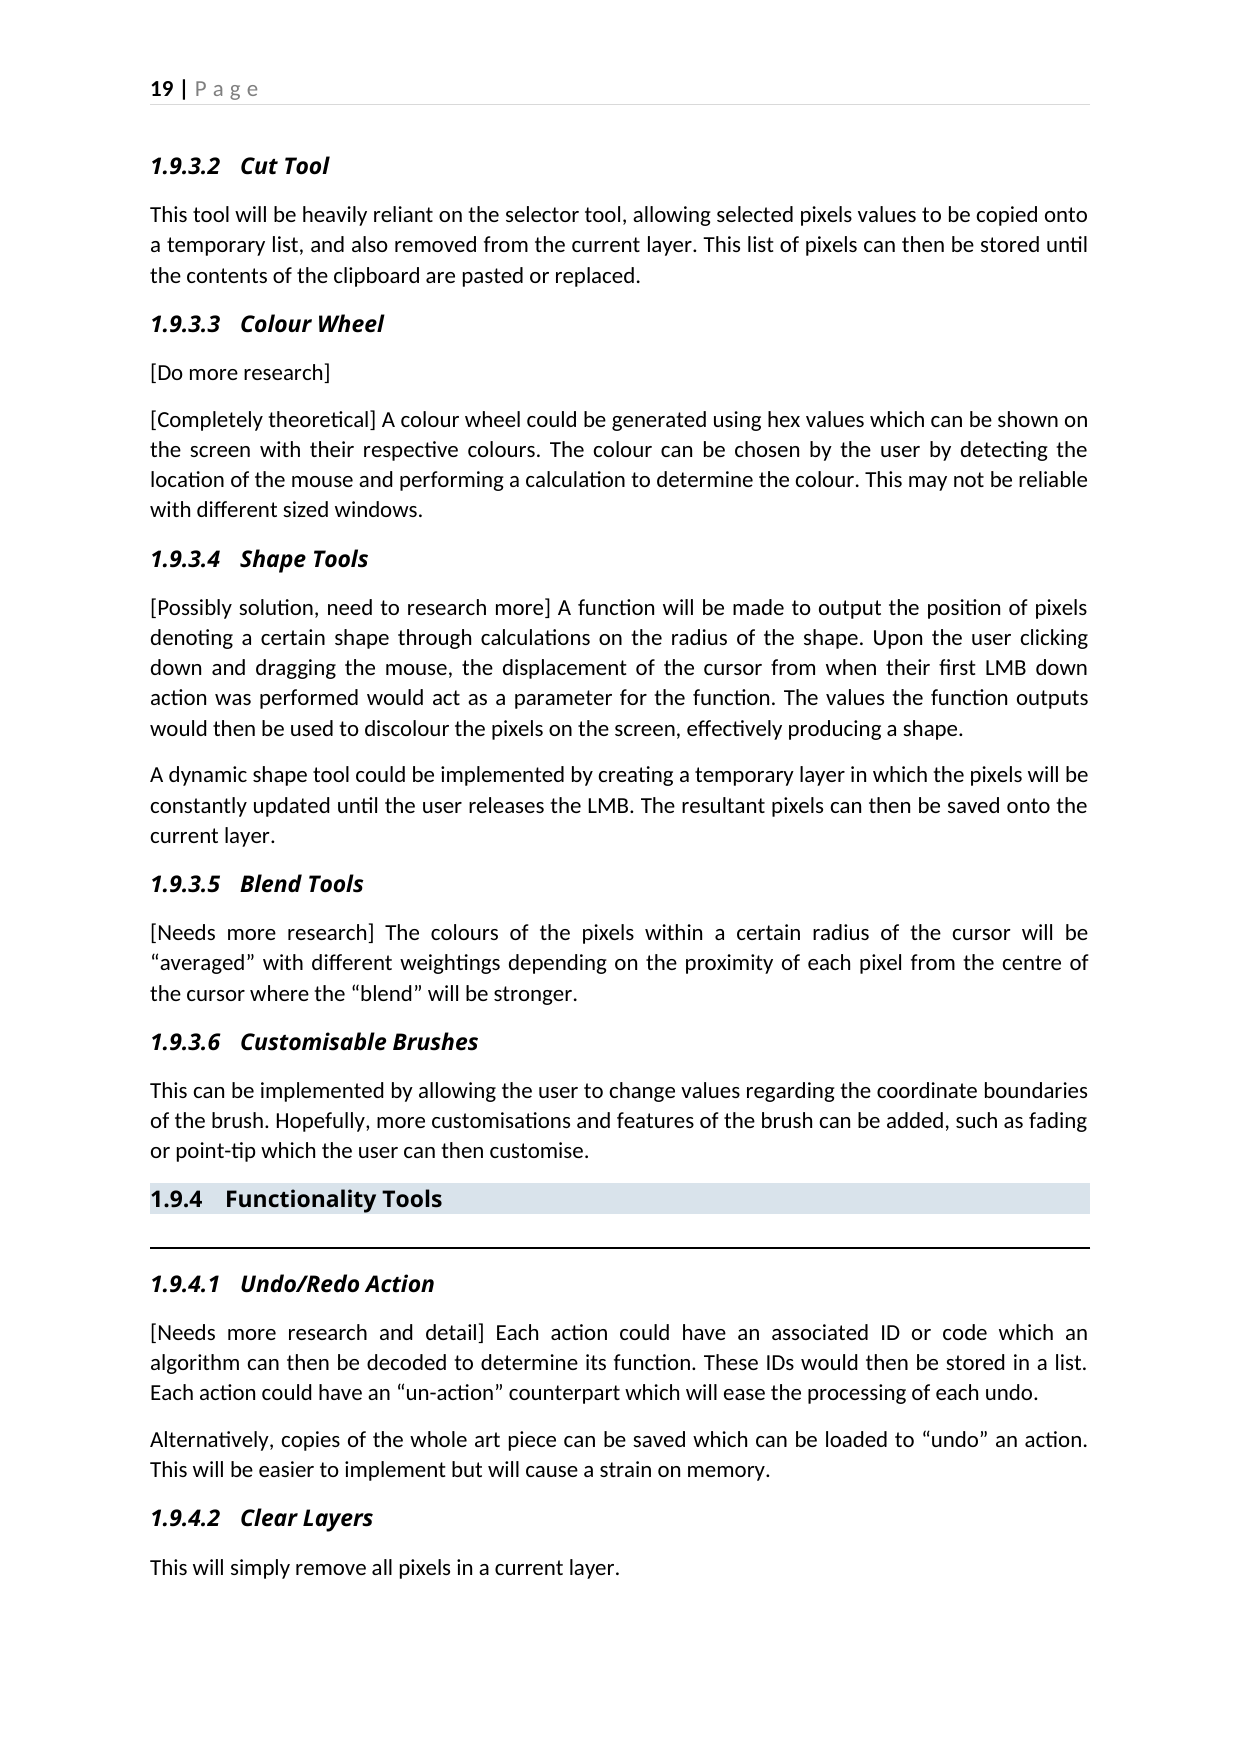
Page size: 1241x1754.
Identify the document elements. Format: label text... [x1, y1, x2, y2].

text A dynamic shape tool could be implemented by creating a temporary layer in which the pixels will be constantly updated until the user releases the LMB. The resultant pixels can then be saved onto the current layer. [150, 761, 1090, 849]
subtitle Colour Wheel [150, 308, 1090, 339]
text [Possibly solution, need to research more] A function will be made to output the position of pixels denoting a certain shape through calculations on the radius of the shape. Upon the user clicking down and dragging the mouse, the displacement of the cursor from when their first LMB down action was performed would act as a parameter for the function. The values the function outputs would then be used to discolour the pixels on the screen, effectively producing a shape. [150, 593, 1090, 742]
text [Needs more research and detail] Each action could have an associated ID or code which an algorithm can then be decoded to determine its function. These IDs would then be stored in a list. Each action could have an “un-action” counterpart which will ease the processing of each undo. [150, 1318, 1090, 1406]
text This will simply remove all pixels in a current layer. [150, 1553, 1090, 1581]
subtitle Functionality Tools [150, 1183, 1090, 1214]
subtitle Clear Layers [150, 1502, 1090, 1534]
subtitle Cut Tool [150, 150, 1090, 181]
subtitle Shape Tools [150, 542, 1090, 574]
subtitle Blend Tools [150, 868, 1090, 899]
subtitle Customisable Brushes [150, 1026, 1090, 1057]
text [Completely theoretical] A colour wheel could be generated using hex values which can be shown on the screen with their respective colours. The colour can be chosen by the user by detecting the location of the mouse and performing a calculation to determine the colour. This may not be reliable with different sized windows. [150, 405, 1090, 524]
text [Do more research] [150, 358, 1090, 386]
subtitle Undo/Redo Action [150, 1268, 1090, 1299]
text This tool will be heavily reliant on the selector tool, allowing selected pixels values to be copied onto a temporary list, and also removed from the current layer. This list of pixels can then be stored until the contents of the clipboard are pasted or replaced. [150, 200, 1090, 289]
text Alternatively, copies of the whole art piece can be saved which can be loaded to “undo” an action. This will be easier to implement but will cause a strain on memory. [150, 1425, 1090, 1483]
text This can be implemented by allowing the user to change values regarding the coordinate boundaries of the brush. Hopefully, more customisations and features of the brush can be added, such as fading or point-tip which the user can then customise. [150, 1076, 1090, 1164]
text [Needs more research] The colours of the pixels within a certain radius of the cursor will be “averaged” with different weightings depending on the proximity of each pixel from the centre of the cursor where the “blend” will be stronger. [150, 918, 1090, 1007]
